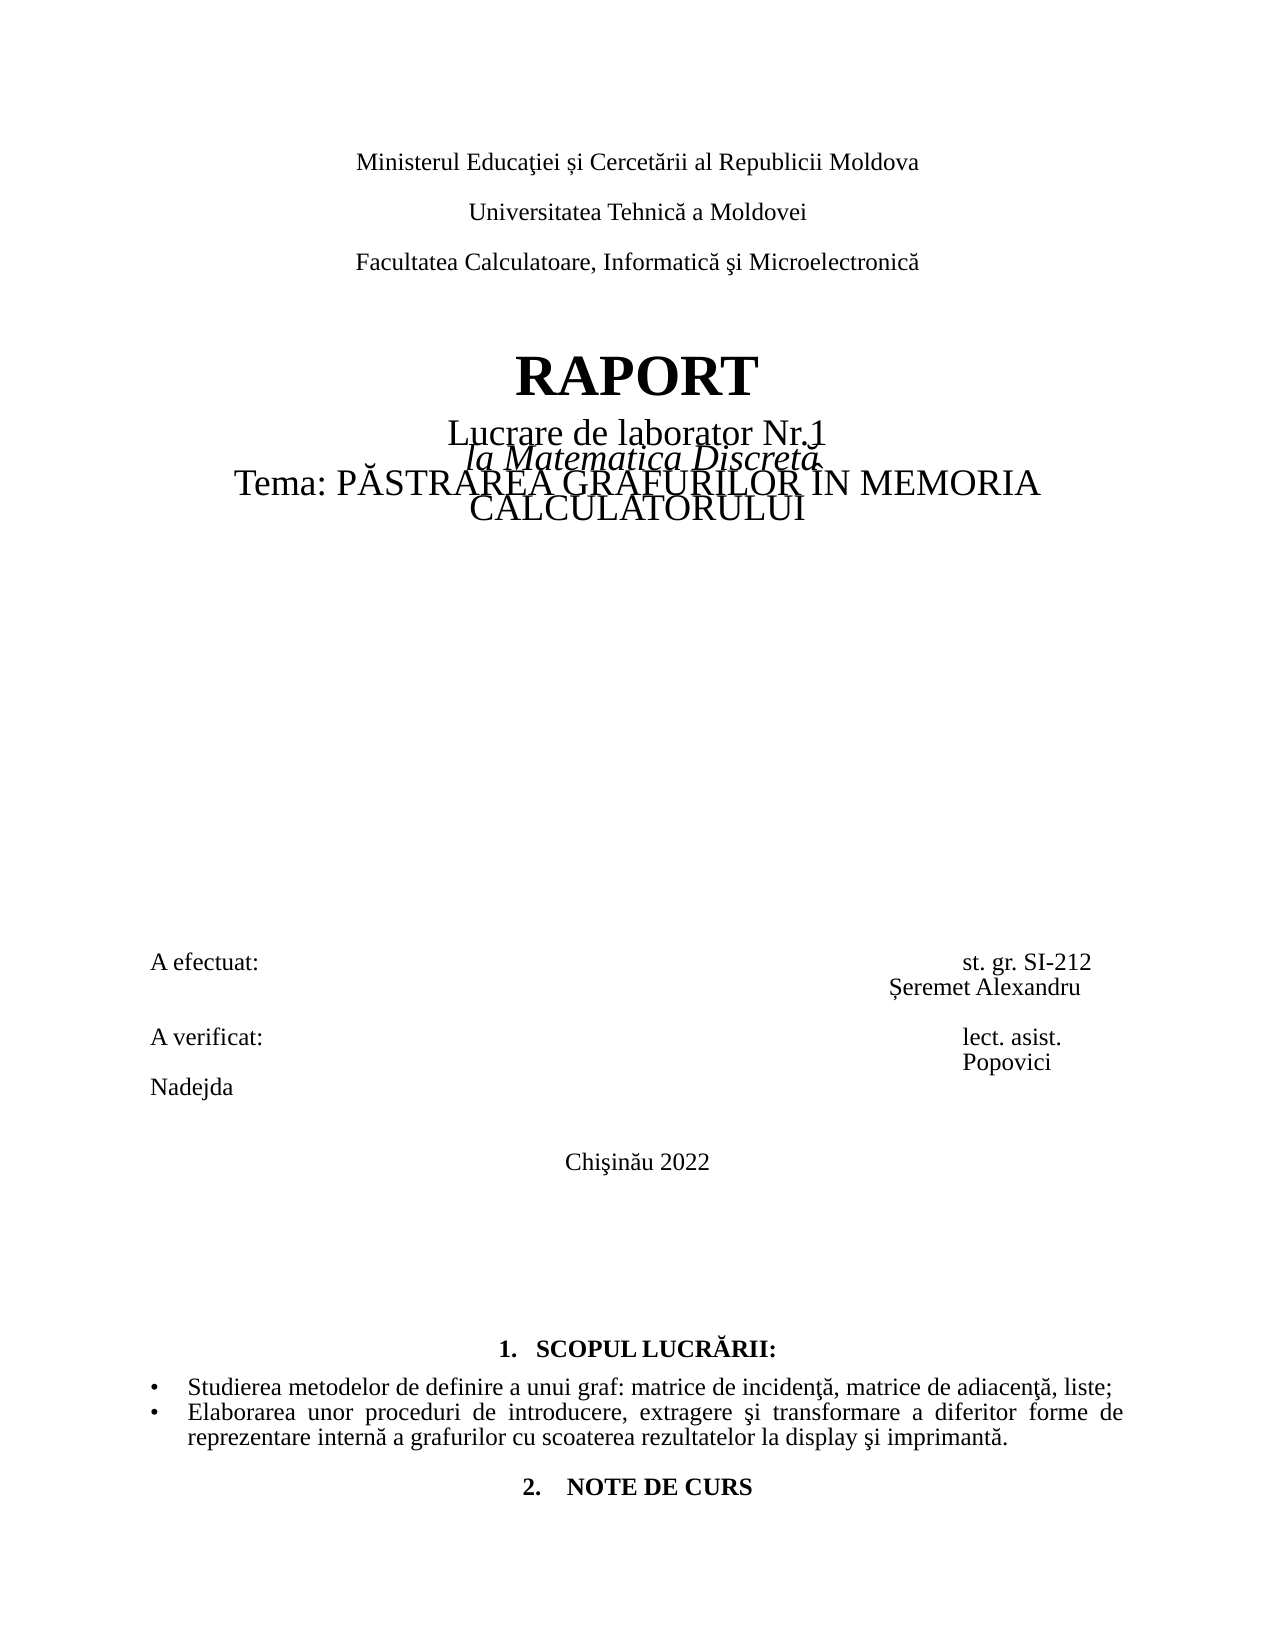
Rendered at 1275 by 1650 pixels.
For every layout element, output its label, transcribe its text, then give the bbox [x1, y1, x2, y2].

text Facultatea Calculatoare, Informatică şi Microelectronică [150, 250, 1125, 275]
list Elaborarea unor proceduri de introducere, extragere şi transformare a diferitor forme de reprezentare internă a grafurilor cu scoaterea rezultatelor la display şi imprimantă. [150, 1400, 1125, 1450]
text la Matematica Discretă [150, 450, 509, 475]
text Ministerul Educaţiei și Cercetării al Republicii Moldova [150, 150, 1125, 175]
text Universitatea Tehnică a Moldovei [150, 200, 1125, 225]
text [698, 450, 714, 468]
text la Matematica Discretă [701, 450, 1125, 475]
text A efectuat: st. gr. SI-212 Șeremet Alexandru [150, 950, 1125, 1000]
text RAPORT [150, 375, 1125, 400]
text la Matematica Discretă [524, 450, 697, 475]
text Tema: PĂSTRAREA GRAFURILOR ÎN MEMORIA CALCULATORULUI [150, 475, 1125, 525]
text A verificat: lect. asist. Popovici Nadejda [150, 1025, 1125, 1100]
text Lucrare de laborator Nr.1 [150, 425, 1125, 450]
list SCOPUL LUCRĂRII: [150, 1337, 1125, 1362]
text 2. NOTE DE CURS [150, 1475, 1125, 1500]
list Studierea metodelor de definire a unui graf: matrice de incidenţă, matrice de adiacenţă, liste; [150, 1375, 1125, 1400]
text Chişinău 2022 [150, 1150, 1125, 1175]
